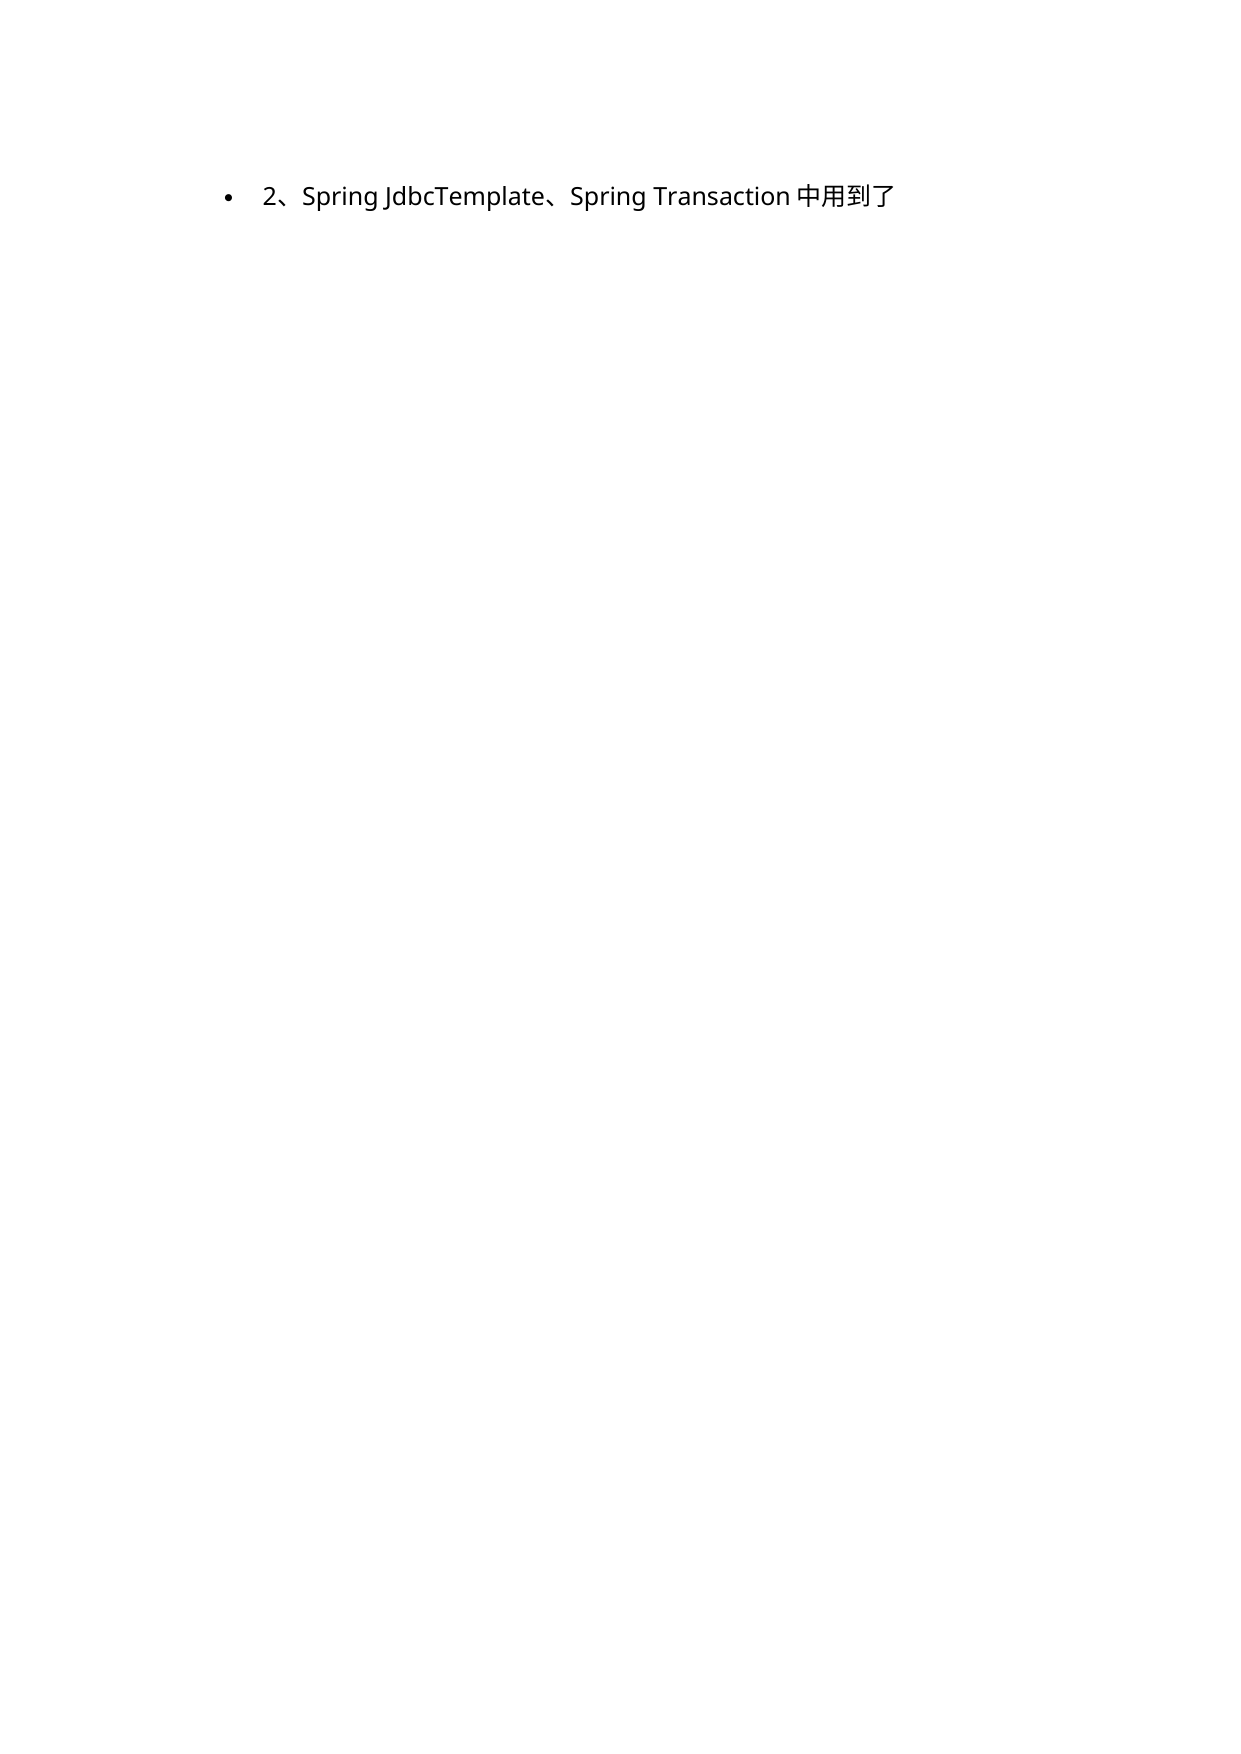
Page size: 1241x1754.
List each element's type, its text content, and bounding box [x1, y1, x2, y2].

list 2、Spring JdbcTemplate、Spring Transaction中用到了 [225, 162, 1053, 227]
